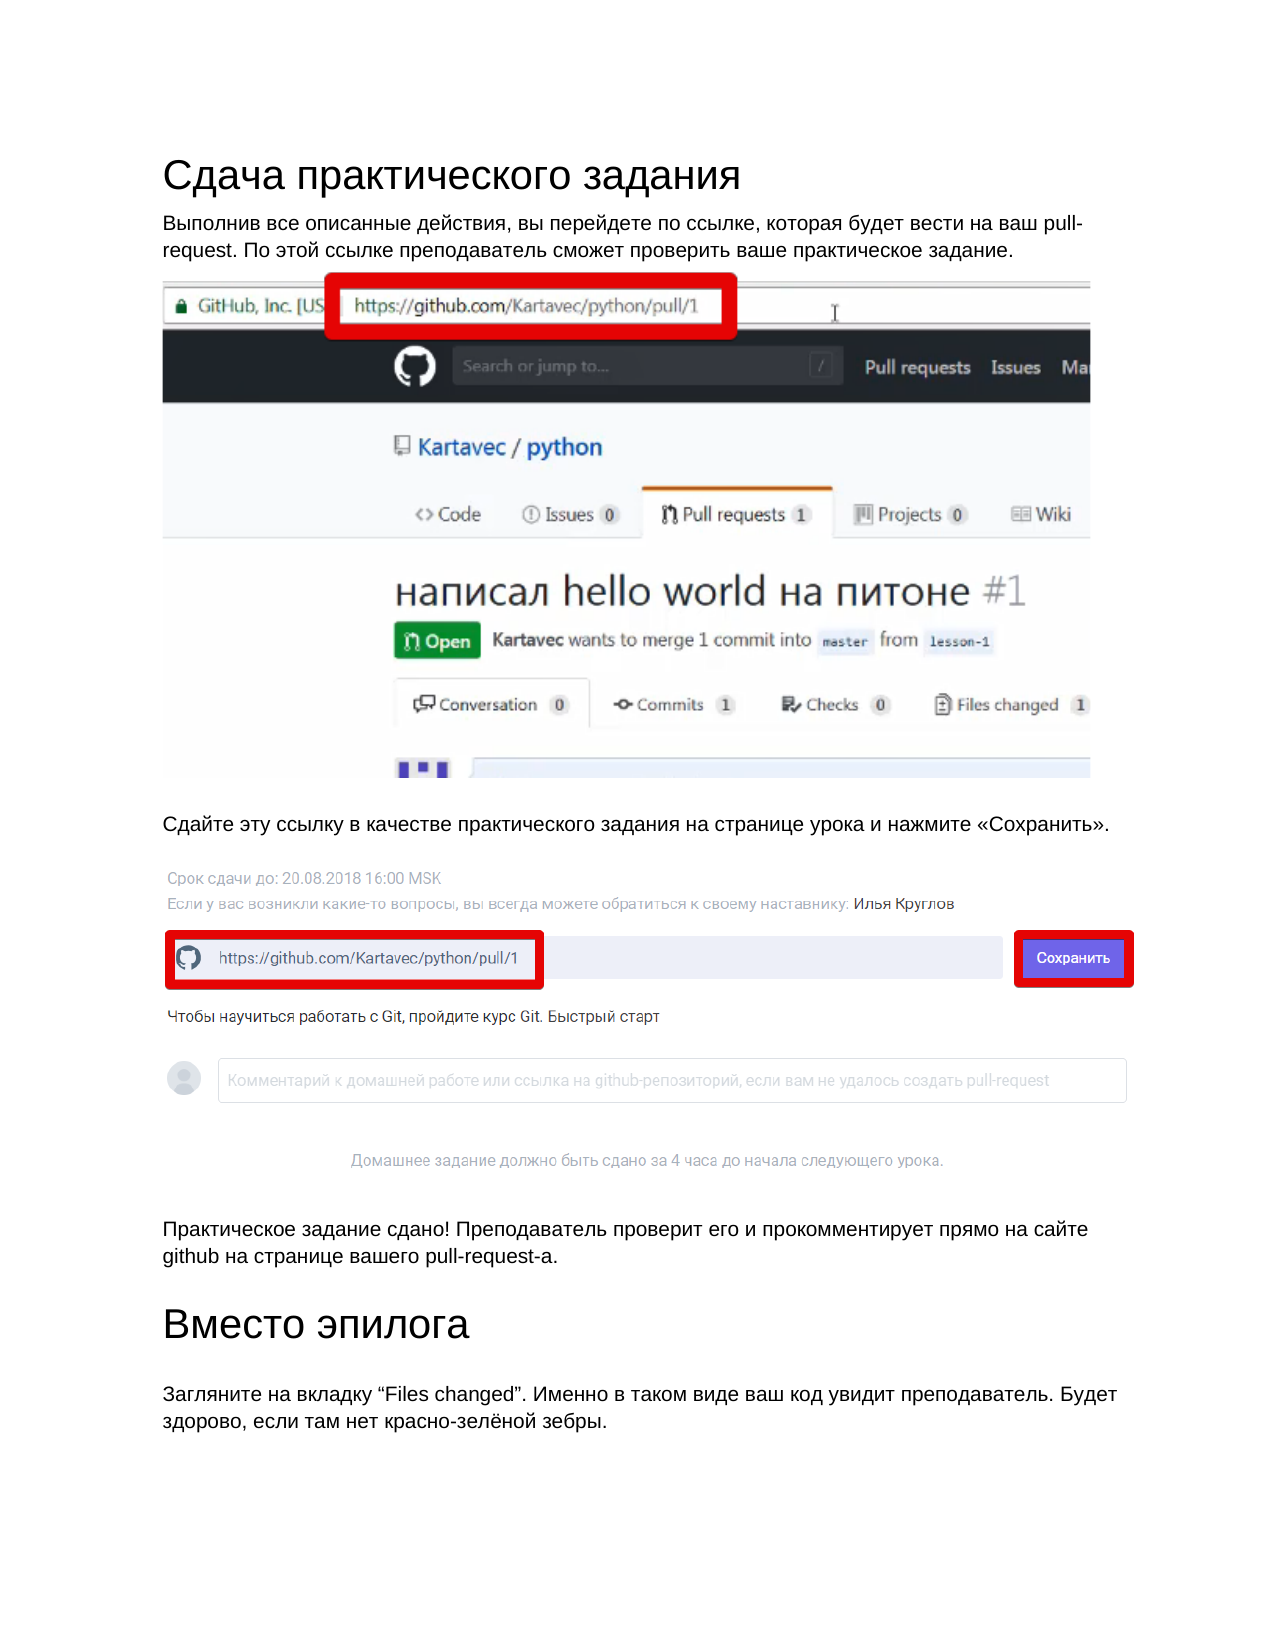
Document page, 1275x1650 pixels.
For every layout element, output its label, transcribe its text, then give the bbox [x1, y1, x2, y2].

picture [162, 265, 1091, 778]
picture [162, 839, 1138, 1213]
text Сдайте эту ссылку в качестве практического задания на странице урока и нажмите «Сохранить». [162, 812, 1125, 839]
text Выполнив все описанные действия, вы перейдете по ссылке, которая будет вести на ваш pull-request. По этой ссылке преподаватель сможет проверить ваше практическое задание. [162, 210, 1125, 262]
text Загляните на вкладку “Files changed”. Именно в таком виде ваш код увидит преподаватель. Будет здорово, если там нет красно-зелёной зебры. [162, 1382, 1125, 1433]
subtitle Сдача практического задания [162, 150, 1125, 198]
text Практическое задание сдано! Преподаватель проверит его и прокомментирует прямо на сайте github на странице вашего pull-request-а. [162, 1217, 1125, 1268]
text Вместо эпилога [162, 1299, 1125, 1347]
